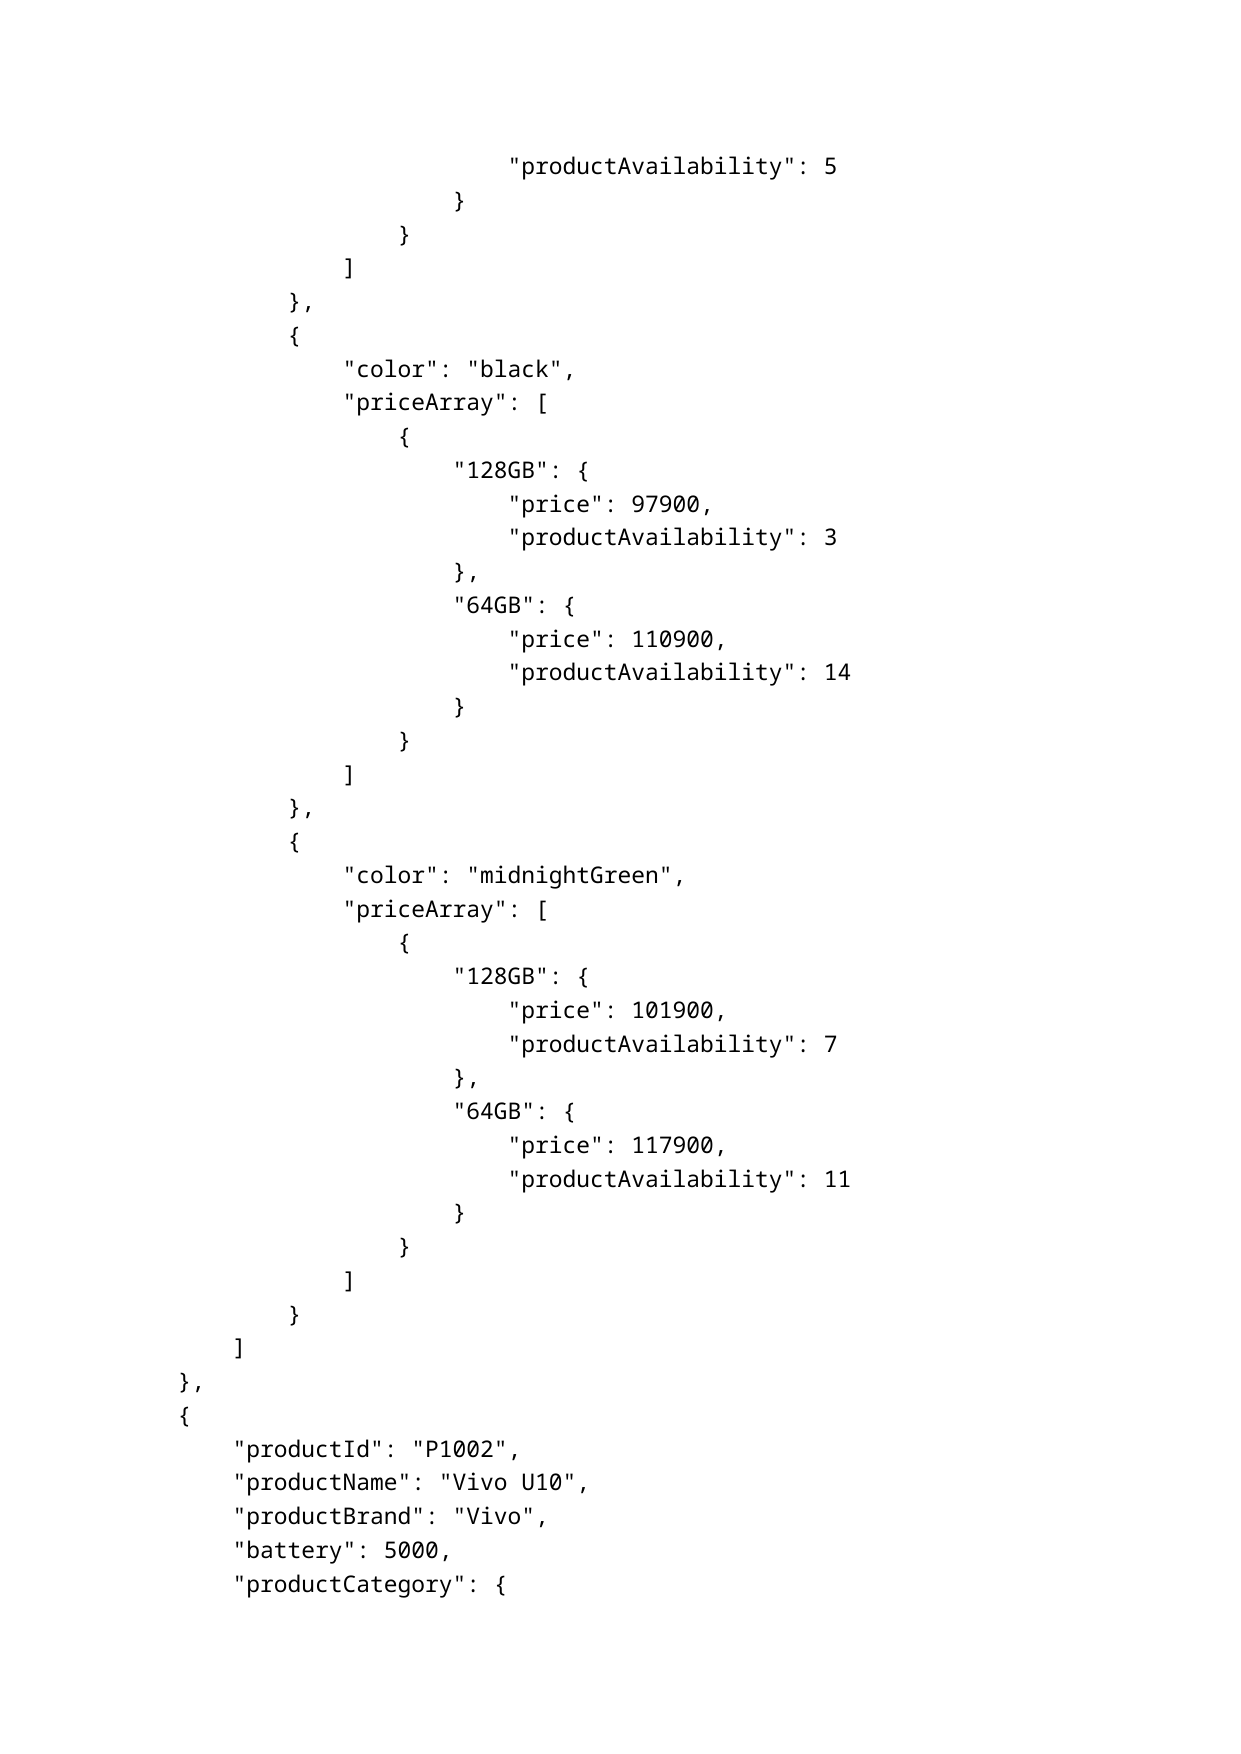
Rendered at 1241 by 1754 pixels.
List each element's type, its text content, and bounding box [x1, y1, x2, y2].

text "128GB": { [150, 960, 1090, 991]
text ] [150, 251, 1090, 282]
text }, [150, 285, 1090, 316]
text "price": 97900, [150, 487, 1090, 519]
text "64GB": { [150, 1095, 1090, 1126]
text } [150, 217, 1090, 249]
text "productName": "Vivo U10", [150, 1466, 1090, 1497]
text }, [150, 1365, 1090, 1396]
text "price": 110900, [150, 622, 1090, 654]
text "128GB": { [150, 454, 1090, 485]
text "productBrand": "Vivo", [150, 1500, 1090, 1531]
text "battery": 5000, [150, 1534, 1090, 1565]
text } [150, 724, 1090, 755]
text { [150, 926, 1090, 957]
text "64GB": { [150, 589, 1090, 620]
text "priceArray": [ [150, 892, 1090, 924]
text }, [150, 791, 1090, 822]
text } [150, 1297, 1090, 1329]
text { [150, 420, 1090, 451]
text { [150, 319, 1090, 350]
text }, [150, 555, 1090, 586]
text { [150, 825, 1090, 856]
text "price": 117900, [150, 1129, 1090, 1160]
text ] [150, 1264, 1090, 1295]
text ] [150, 1331, 1090, 1362]
text "productAvailability": 11 [150, 1162, 1090, 1194]
text "color": "black", [150, 352, 1090, 384]
text }, [150, 1061, 1090, 1092]
text { [150, 1399, 1090, 1430]
text "productCategory": { [150, 1567, 1090, 1599]
text } [150, 184, 1090, 215]
text "color": "midnightGreen", [150, 859, 1090, 890]
text "price": 101900, [150, 994, 1090, 1025]
text ] [150, 757, 1090, 789]
text "productId": "P1002", [150, 1432, 1090, 1464]
text } [150, 690, 1090, 721]
text "priceArray": [ [150, 386, 1090, 417]
text } [150, 1196, 1090, 1227]
text "productAvailability": 5 [150, 150, 1090, 181]
text } [150, 1230, 1090, 1261]
text "productAvailability": 7 [150, 1027, 1090, 1059]
text "productAvailability": 14 [150, 656, 1090, 687]
text "productAvailability": 3 [150, 521, 1090, 552]
